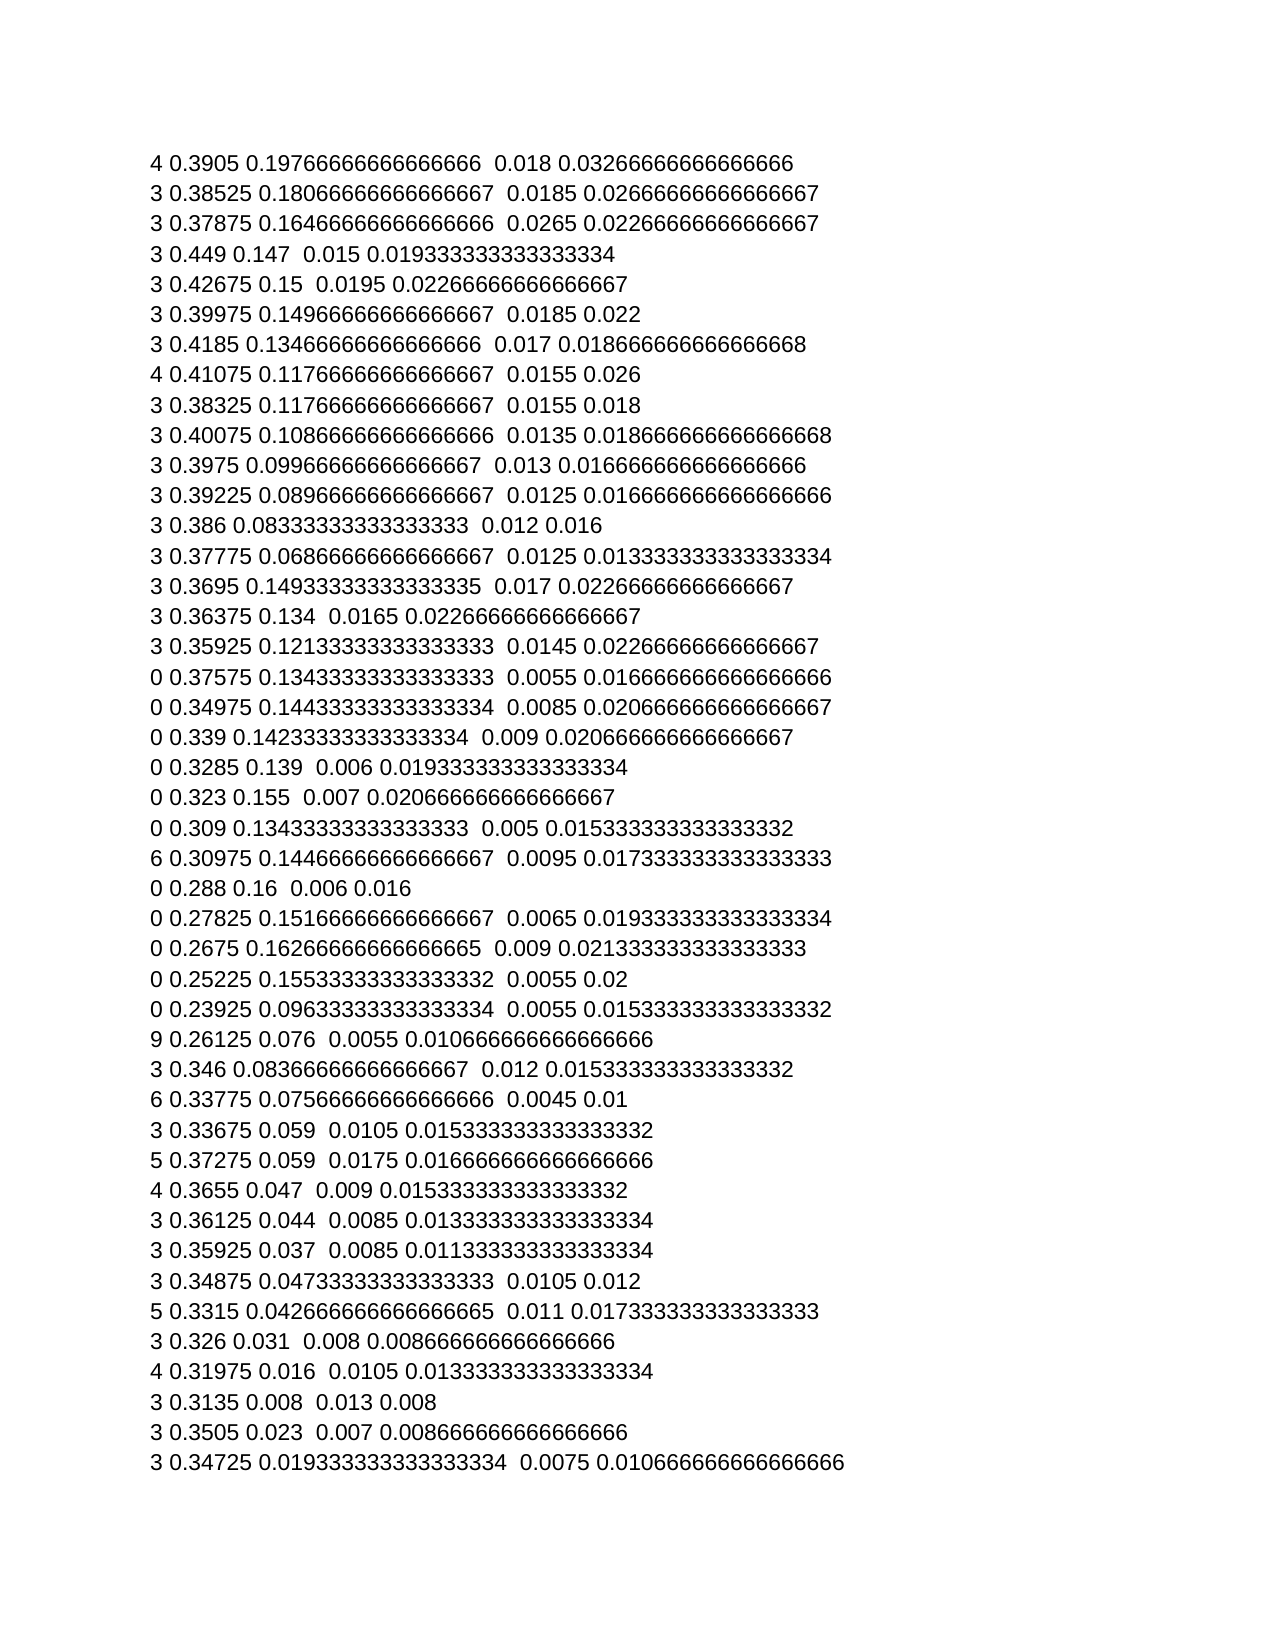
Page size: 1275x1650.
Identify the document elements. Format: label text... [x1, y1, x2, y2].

text 3 0.326 0.031 0.008 0.008666666666666666 [150, 1328, 1125, 1354]
text 0 0.323 0.155 0.007 0.020666666666666667 [150, 784, 1125, 811]
text 3 0.35925 0.037 0.0085 0.011333333333333334 [150, 1237, 1125, 1264]
text 6 0.30975 0.14466666666666667 0.0095 0.017333333333333333 [150, 845, 1125, 871]
text 9 0.26125 0.076 0.0055 0.010666666666666666 [150, 1026, 1125, 1052]
text 3 0.3695 0.14933333333333335 0.017 0.02266666666666667 [150, 573, 1125, 599]
text 3 0.34875 0.04733333333333333 0.0105 0.012 [150, 1268, 1125, 1294]
text 3 0.39975 0.14966666666666667 0.0185 0.022 [150, 301, 1125, 327]
text 4 0.31975 0.016 0.0105 0.013333333333333334 [150, 1358, 1125, 1385]
text 0 0.23925 0.09633333333333334 0.0055 0.015333333333333332 [150, 996, 1125, 1022]
text 3 0.33675 0.059 0.0105 0.015333333333333332 [150, 1117, 1125, 1143]
text 3 0.38325 0.11766666666666667 0.0155 0.018 [150, 392, 1125, 418]
text 3 0.39225 0.08966666666666667 0.0125 0.016666666666666666 [150, 482, 1125, 509]
text 3 0.36375 0.134 0.0165 0.02266666666666667 [150, 603, 1125, 629]
text 5 0.37275 0.059 0.0175 0.016666666666666666 [150, 1147, 1125, 1173]
text 0 0.34975 0.14433333333333334 0.0085 0.020666666666666667 [150, 694, 1125, 720]
text 3 0.3975 0.09966666666666667 0.013 0.016666666666666666 [150, 452, 1125, 478]
text 3 0.37875 0.16466666666666666 0.0265 0.02266666666666667 [150, 210, 1125, 237]
text 3 0.38525 0.18066666666666667 0.0185 0.02666666666666667 [150, 180, 1125, 207]
text 4 0.41075 0.11766666666666667 0.0155 0.026 [150, 361, 1125, 388]
text 3 0.34725 0.019333333333333334 0.0075 0.010666666666666666 [150, 1449, 1125, 1475]
text 0 0.288 0.16 0.006 0.016 [150, 875, 1125, 901]
text 3 0.37775 0.06866666666666667 0.0125 0.013333333333333334 [150, 543, 1125, 569]
text 3 0.4185 0.13466666666666666 0.017 0.018666666666666668 [150, 331, 1125, 358]
text 3 0.42675 0.15 0.0195 0.02266666666666667 [150, 271, 1125, 297]
text 3 0.40075 0.10866666666666666 0.0135 0.018666666666666668 [150, 422, 1125, 448]
text 3 0.3505 0.023 0.007 0.008666666666666666 [150, 1419, 1125, 1445]
text 4 0.3655 0.047 0.009 0.015333333333333332 [150, 1177, 1125, 1203]
text 3 0.449 0.147 0.015 0.019333333333333334 [150, 241, 1125, 267]
text 4 0.3905 0.19766666666666666 0.018 0.03266666666666666 [150, 150, 1125, 176]
text 3 0.346 0.08366666666666667 0.012 0.015333333333333332 [150, 1056, 1125, 1083]
text 0 0.3285 0.139 0.006 0.019333333333333334 [150, 754, 1125, 781]
text 3 0.36125 0.044 0.0085 0.013333333333333334 [150, 1207, 1125, 1234]
text 6 0.33775 0.07566666666666666 0.0045 0.01 [150, 1086, 1125, 1113]
text 3 0.386 0.08333333333333333 0.012 0.016 [150, 512, 1125, 539]
text 0 0.37575 0.13433333333333333 0.0055 0.016666666666666666 [150, 663, 1125, 690]
text 0 0.309 0.13433333333333333 0.005 0.015333333333333332 [150, 814, 1125, 841]
text 3 0.3135 0.008 0.013 0.008 [150, 1388, 1125, 1415]
text 0 0.339 0.14233333333333334 0.009 0.020666666666666667 [150, 724, 1125, 750]
text 0 0.25225 0.15533333333333332 0.0055 0.02 [150, 966, 1125, 992]
text 0 0.2675 0.16266666666666665 0.009 0.021333333333333333 [150, 935, 1125, 962]
text 0 0.27825 0.15166666666666667 0.0065 0.019333333333333334 [150, 905, 1125, 932]
text 5 0.3315 0.042666666666666665 0.011 0.017333333333333333 [150, 1298, 1125, 1324]
text 3 0.35925 0.12133333333333333 0.0145 0.02266666666666667 [150, 633, 1125, 660]
